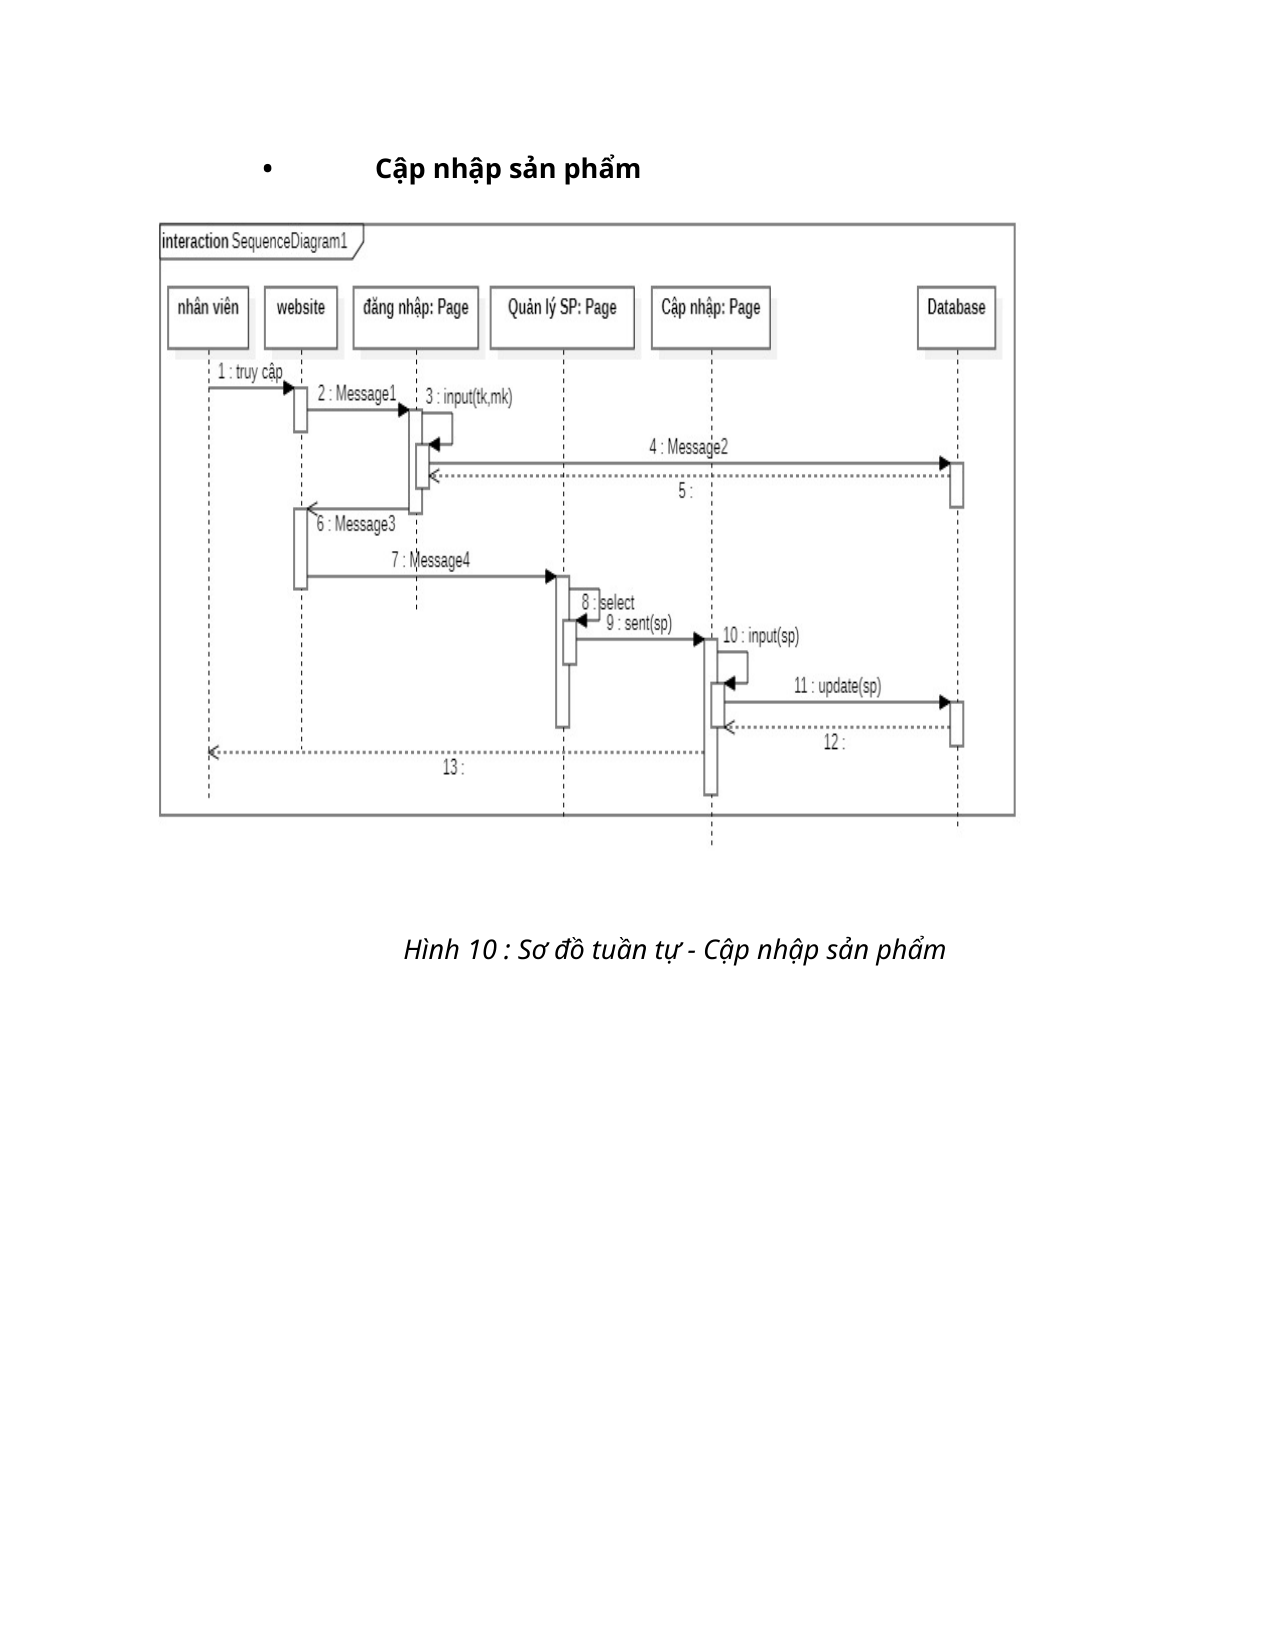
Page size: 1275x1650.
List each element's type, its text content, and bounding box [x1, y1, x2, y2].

list Cập nhập sản phẩm [262, 150, 1125, 187]
picture [150, 209, 1055, 913]
text Hình 10 : Sơ đồ tuần tự - Cập nhập sản phẩm [225, 931, 1125, 968]
